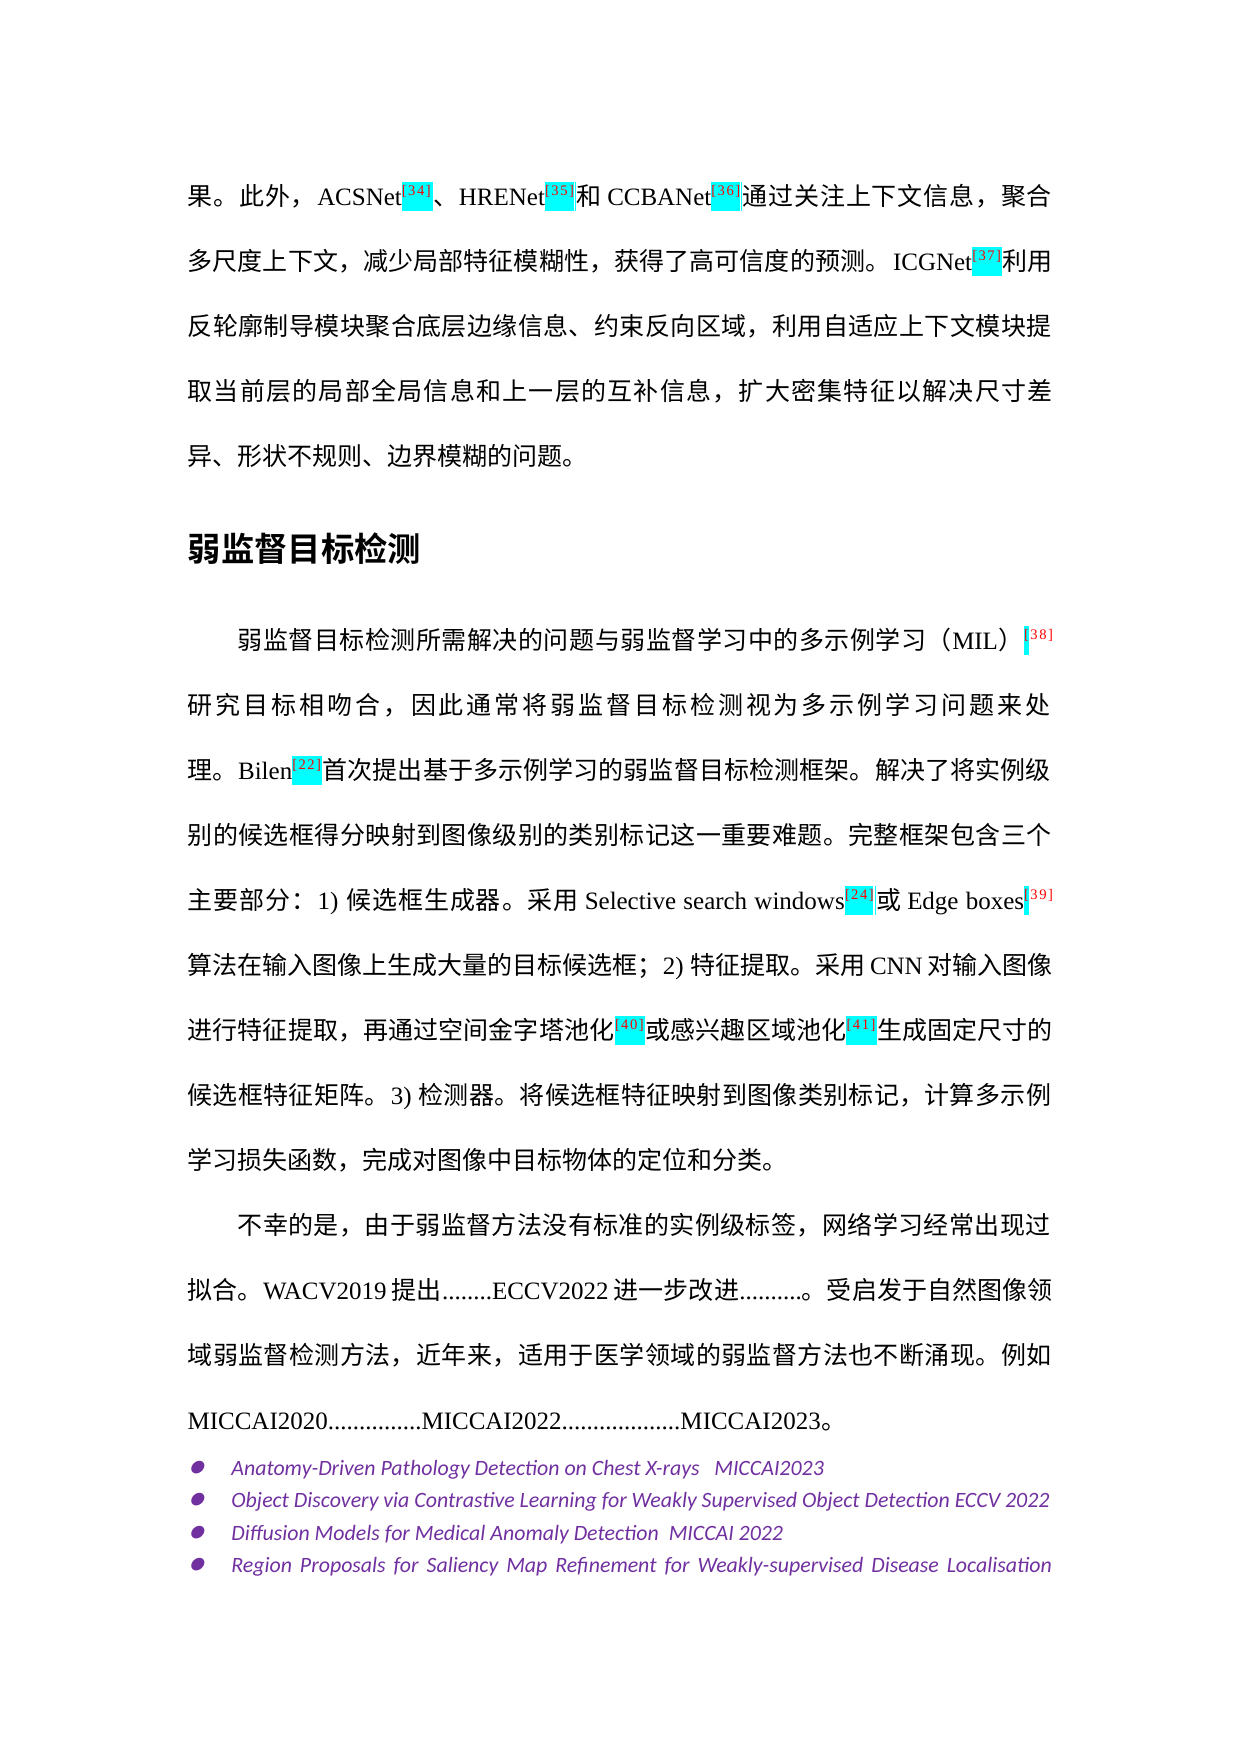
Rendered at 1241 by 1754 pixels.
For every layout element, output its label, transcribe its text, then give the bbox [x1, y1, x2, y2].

subtitle 弱监督目标检测 [187, 514, 1053, 579]
list Anatomy-Driven Pathology Detection on Chest X-rays MICCAI2023 [187, 1451, 1053, 1484]
text 弱监督目标检测所需解决的问题与弱监督学习中的多示例学习（MIL）[38]研究目标相吻合，因此通常将弱监督目标检测视为多示例学习问题来处理。Bilen[22]首次提出基于多示例学习的弱监督目标检测框架。解决了将实例级别的候选框得分映射到图像级别的类别标记这一重要难题。完整框架包含三个主要部分：1) 候选框生成器。采用Selective search windows[24]或Edge boxes[39]算法在输入图像上生成大量的目标候选框；2) 特征提取。采用CNN对输入图像进行特征提取，再通过空间金字塔池化[40]或感兴趣区域池化[41]生成固定尺寸的候选框特征矩阵。3) 检测器。将候选框特征映射到图像类别标记，计算多示例学习损失函数，完成对图像中目标物体的定位和分类。 [187, 606, 1053, 1191]
list Object Discovery via Contrastive Learning for Weakly Supervised Object Detection ECCV 2022 [187, 1484, 1053, 1516]
text 不幸的是，由于弱监督方法没有标准的实例级标签，网络学习经常出现过拟合。WACV2019提出........ECCV2022进一步改进..........。受启发于自然图像领域弱监督检测方法，近年来，适用于医学领域的弱监督方法也不断涌现。例如MICCAI2020...............MICCAI2022...................MICCAI2023。 [187, 1191, 1053, 1451]
list Diffusion Models for Medical Anomaly Detection MICCAI 2022 [187, 1516, 1053, 1549]
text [187, 162, 1053, 487]
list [187, 1549, 1053, 1581]
